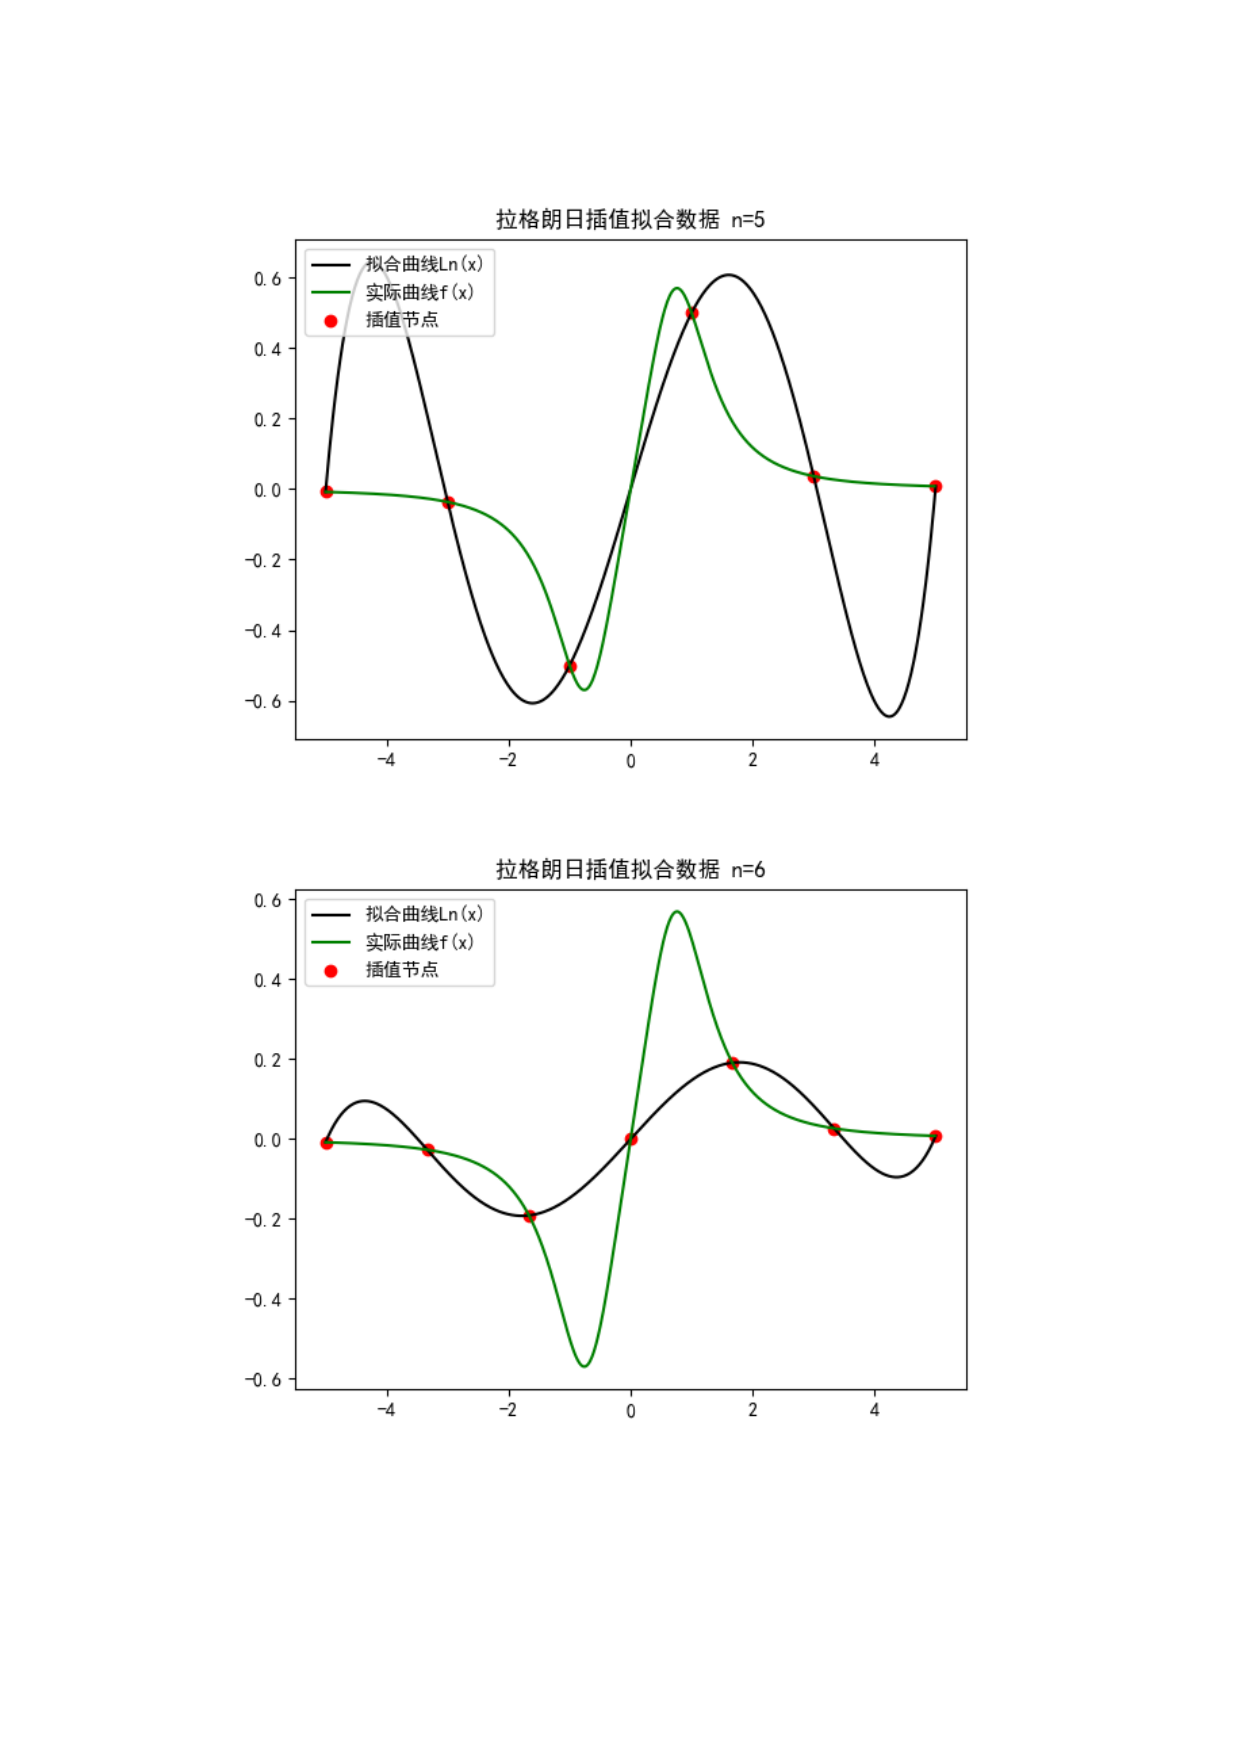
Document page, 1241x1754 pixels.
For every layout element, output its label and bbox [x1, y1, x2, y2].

picture [187, 812, 1053, 1461]
picture [187, 162, 1053, 811]
